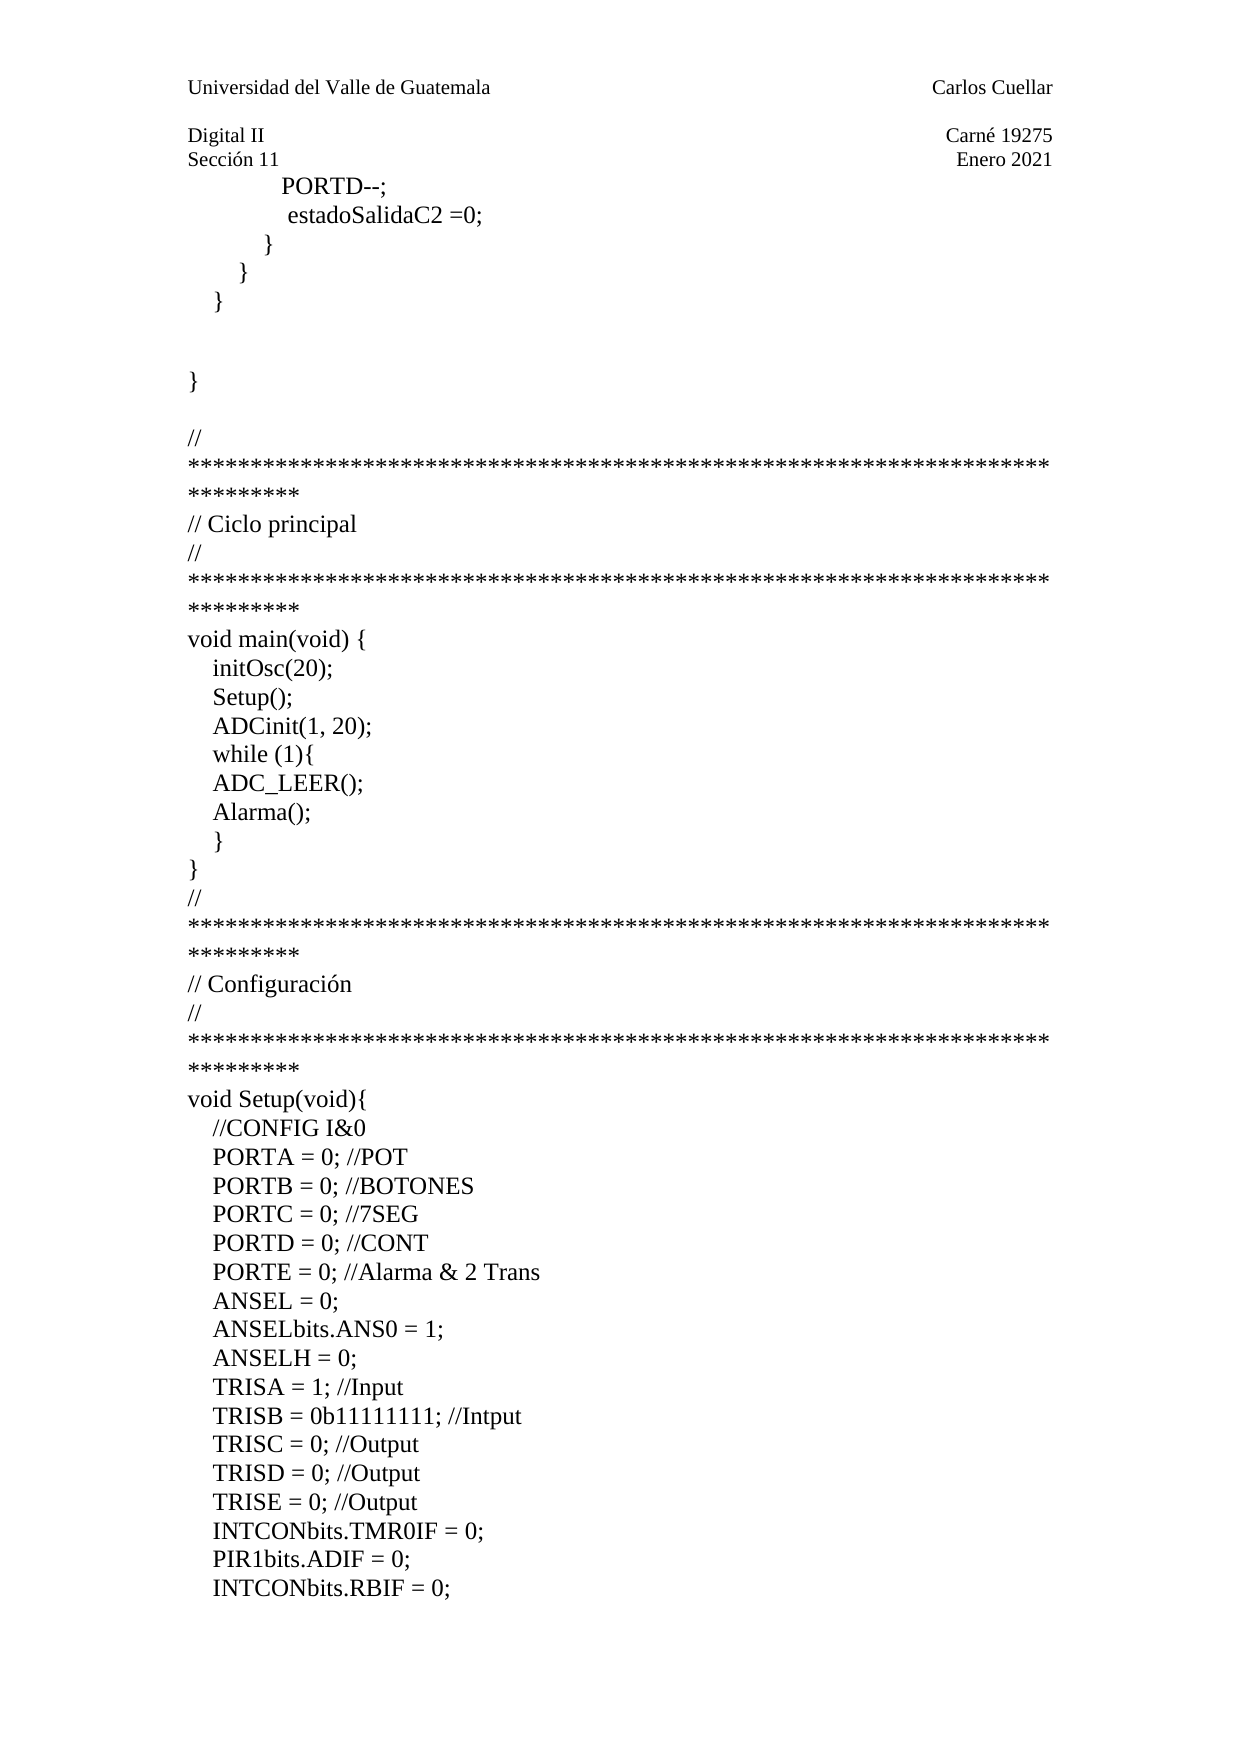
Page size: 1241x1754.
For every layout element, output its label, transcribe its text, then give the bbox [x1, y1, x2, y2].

text ADC_LEER(); [187, 768, 1053, 797]
text ANSEL = 0; [187, 1286, 1053, 1314]
text } [187, 854, 1053, 883]
text } [187, 229, 1053, 257]
text void main(void) { [187, 624, 1053, 653]
text PIR1bits.ADIF = 0; [187, 1544, 1053, 1573]
text } [187, 286, 1053, 315]
text } [187, 257, 1053, 286]
text TRISD = 0; //Output [187, 1458, 1053, 1487]
text Setup(); [187, 682, 1053, 711]
text // Configuración [187, 969, 1053, 998]
text //****************************************************************************** [187, 998, 1053, 1084]
text PORTA = 0; //POT [187, 1142, 1053, 1171]
text ADCinit(1, 20); [187, 711, 1053, 739]
text } [187, 366, 1053, 394]
text PORTB = 0; //BOTONES [187, 1171, 1053, 1199]
text TRISE = 0; //Output [187, 1487, 1053, 1516]
text TRISB = 0b11111111; //Intput [187, 1401, 1053, 1429]
text PORTD--; [187, 171, 1053, 200]
text //****************************************************************************** [187, 423, 1053, 509]
text INTCONbits.RBIF = 0; [187, 1573, 1053, 1602]
text //****************************************************************************** [187, 883, 1053, 969]
text TRISC = 0; //Output [187, 1429, 1053, 1458]
text //****************************************************************************** [187, 538, 1053, 624]
text void Setup(void){ [187, 1084, 1053, 1113]
text Alarma(); [187, 797, 1053, 826]
text ANSELbits.ANS0 = 1; [187, 1314, 1053, 1343]
text } [187, 826, 1053, 854]
text PORTC = 0; //7SEG [187, 1199, 1053, 1228]
text // Ciclo principal [187, 509, 1053, 538]
text ANSELH = 0; [187, 1343, 1053, 1372]
text //CONFIG I&0 [187, 1113, 1053, 1142]
text PORTD = 0; //CONT [187, 1228, 1053, 1257]
text while (1){ [187, 739, 1053, 768]
text estadoSalidaC2 =0; [187, 200, 1053, 229]
text initOsc(20); [187, 653, 1053, 682]
text TRISA = 1; //Input [187, 1372, 1053, 1401]
text PORTE = 0; //Alarma & 2 Trans [187, 1257, 1053, 1286]
text INTCONbits.TMR0IF = 0; [187, 1516, 1053, 1544]
